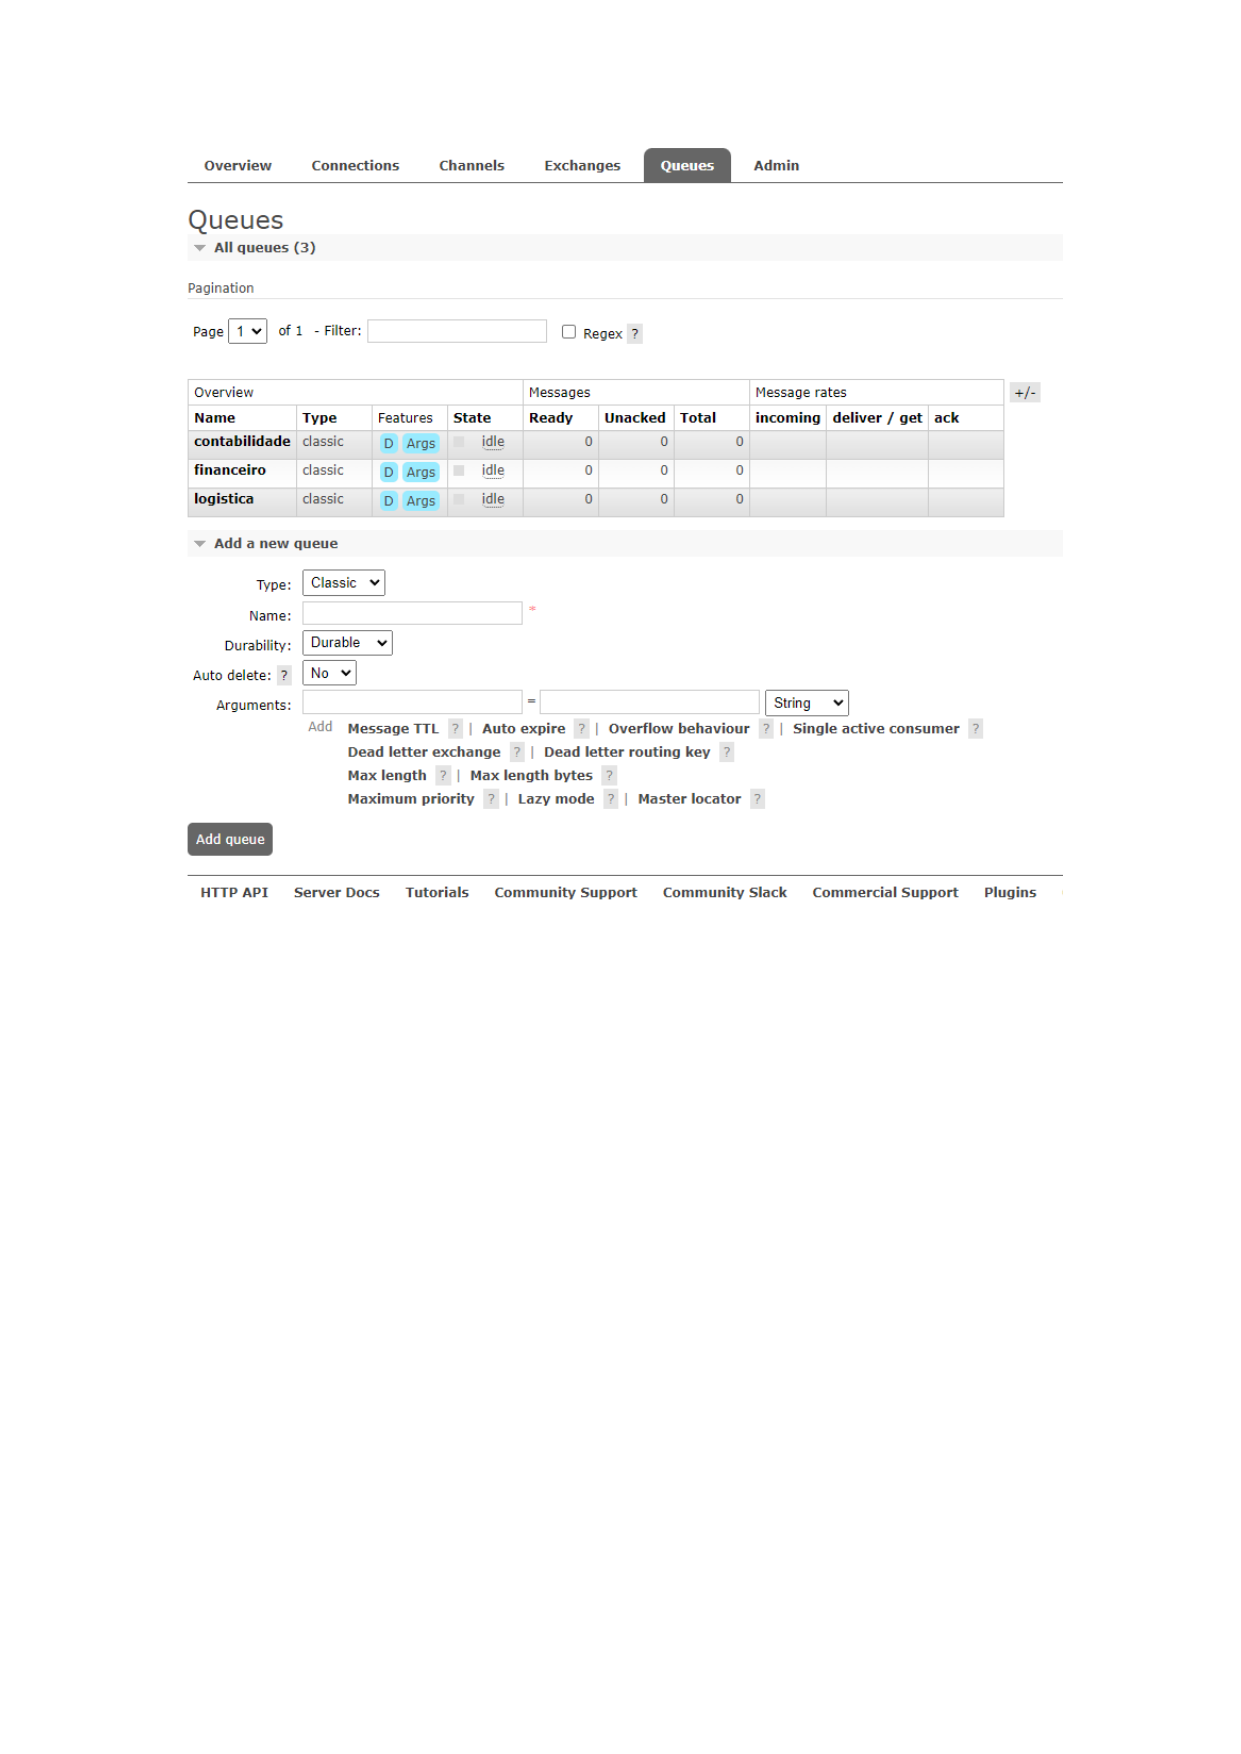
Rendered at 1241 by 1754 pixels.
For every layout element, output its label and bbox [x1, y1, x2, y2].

picture [177, 147, 1063, 926]
